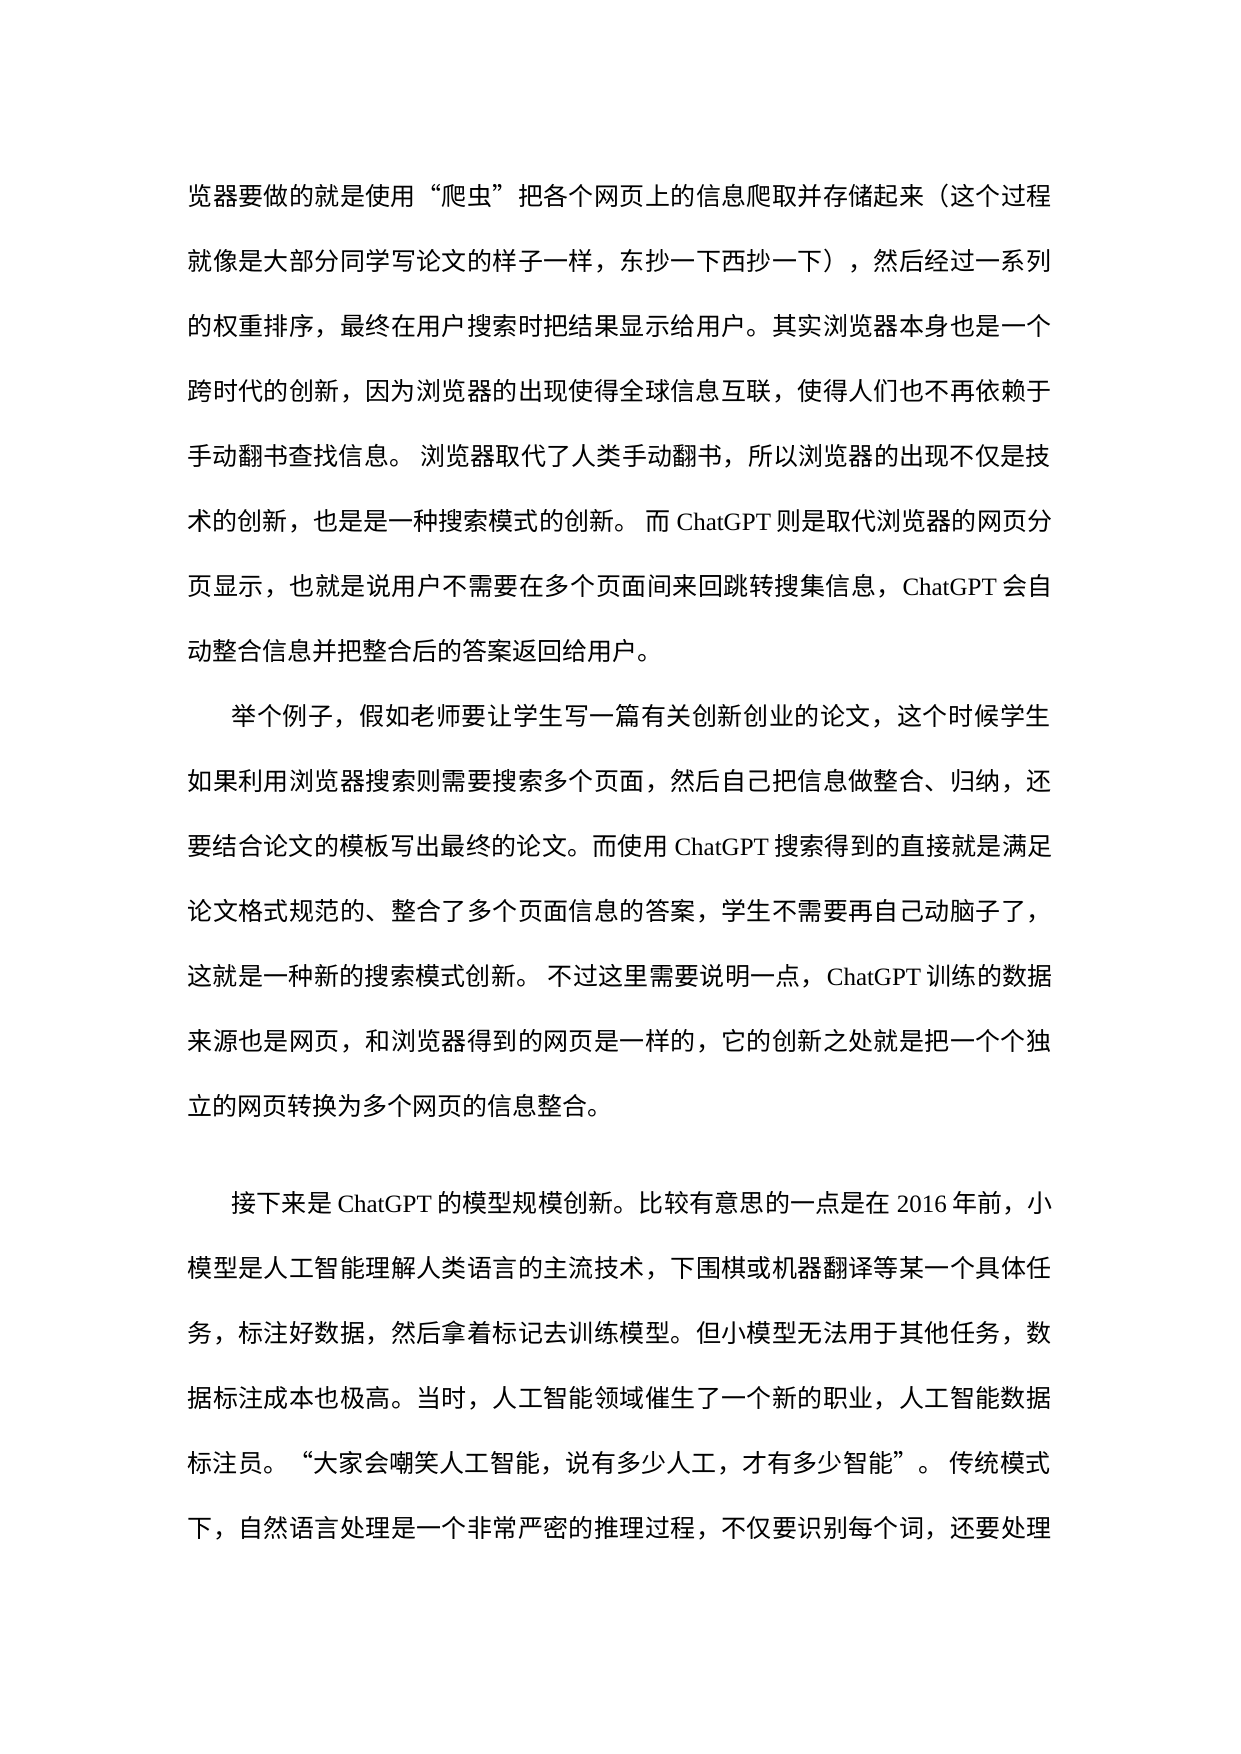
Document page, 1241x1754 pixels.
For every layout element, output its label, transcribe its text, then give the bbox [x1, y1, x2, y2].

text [187, 1169, 1053, 1559]
text 举个例子，假如老师要让学生写一篇有关创新创业的论文，这个时候学生如果利用浏览器搜索则需要搜索多个页面，然后自己把信息做整合、归纳，还要结合论文的模板写出最终的论文。而使用ChatGPT搜索得到的直接就是满足论文格式规范的、整合了多个页面信息的答案，学生不需要再自己动脑子了，这就是一种新的搜索模式创新。 不过这里需要说明一点，ChatGPT训练的数据来源也是网页，和浏览器得到的网页是一样的，它的创新之处就是把一个个独立的网页转换为多个网页的信息整合。 [187, 682, 1053, 1137]
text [187, 162, 1053, 682]
